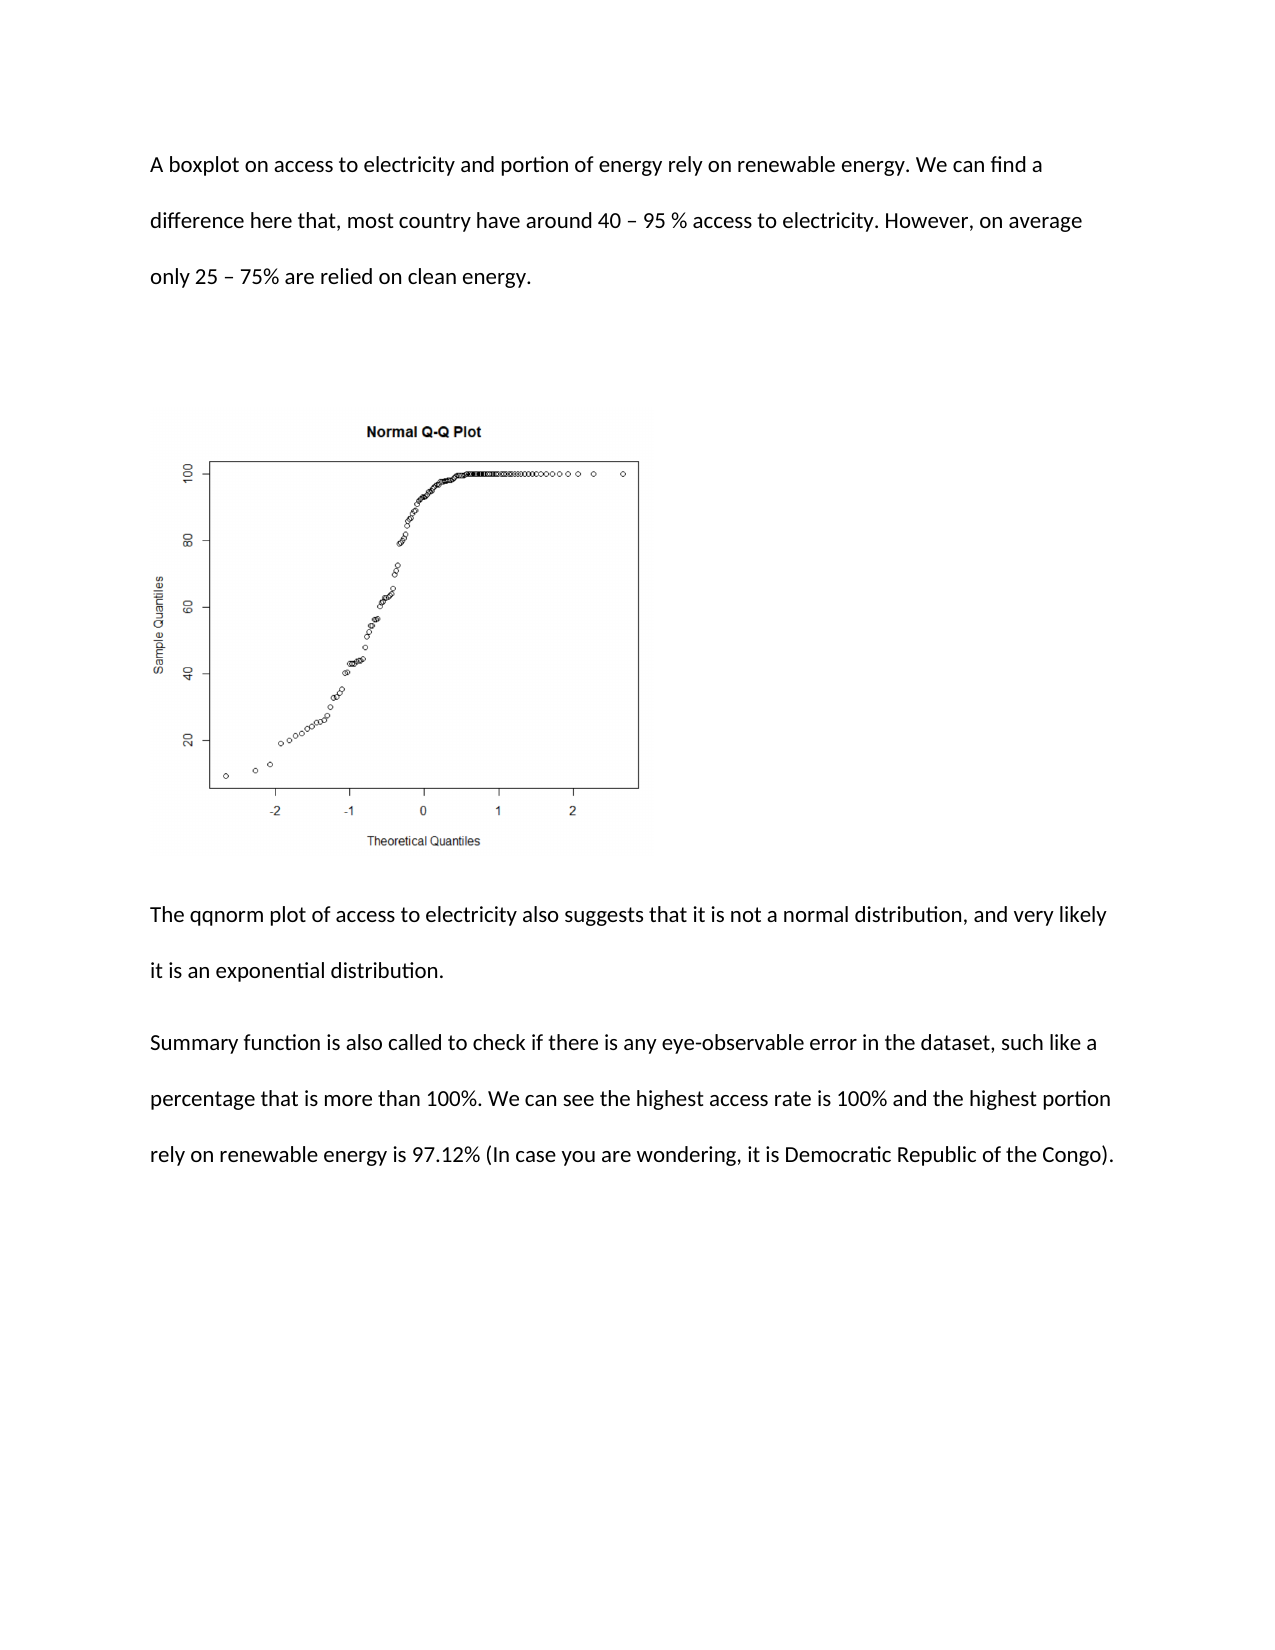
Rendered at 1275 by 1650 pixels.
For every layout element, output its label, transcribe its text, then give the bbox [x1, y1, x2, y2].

picture [150, 407, 655, 856]
text A boxplot on access to electricity and portion of energy rely on renewable energy. We can find a difference here that, most country have around 40 – 95 % access to electricity. However, on average only 25 – 75% are relied on clean energy. [150, 150, 1125, 290]
text Summary function is also called to check if there is any eye-observable error in the dataset, such like a percentage that is more than 100%. We can see the highest access rate is 100% and the highest portion rely on renewable energy is 97.12% (In case you are wondering, it is Democratic Republic of the Congo). [150, 1028, 1125, 1169]
text The qqnorm plot of access to electricity also suggests that it is not a normal distribution, and very likely it is an exponential distribution. [150, 900, 1125, 984]
